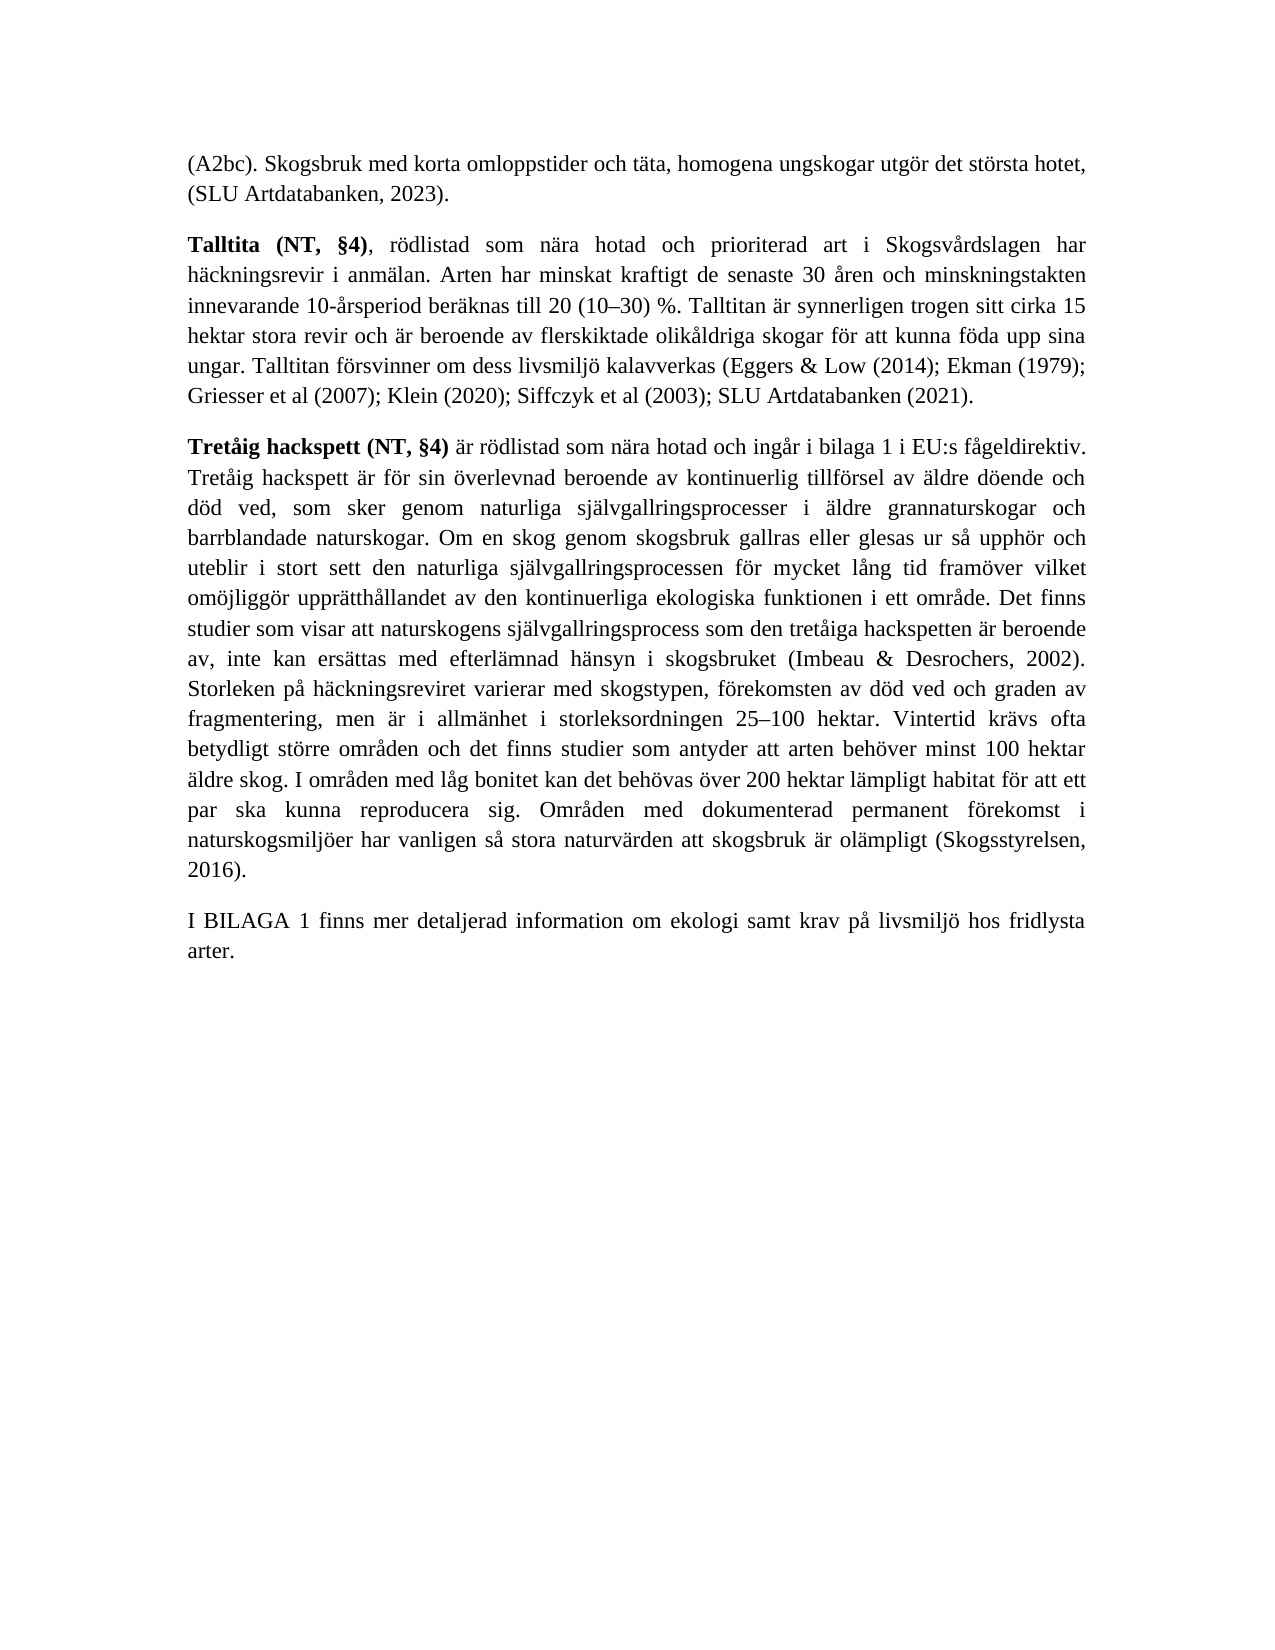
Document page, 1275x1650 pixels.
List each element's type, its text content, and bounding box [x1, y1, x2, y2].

text I BILAGA 1 finns mer detaljerad information om ekologi samt krav på livsmiljö hos fridlysta arter. [187, 907, 1087, 964]
text Talltita (NT, §4), rödlistad som nära hotad och prioriterad art i Skogsvårdslagen har häckningsrevir i anmälan. Arten har minskat kraftigt de senaste 30 åren och minskningstakten innevarande 10-årsperiod beräknas till 20 (10–30) %. Talltitan är synnerligen trogen sitt cirka 15 hektar stora revir och är beroende av flerskiktade olikåldriga skogar för att kunna föda upp sina ungar. Talltitan försvinner om dess livsmiljö kalavverkas (Eggers & Low (2014); Ekman (1979); Griesser et al (2007); Klein (2020); Siffczyk et al (2003); SLU Artdatabanken (2021). [187, 231, 1087, 409]
text Tretåig hackspett (NT, §4) är rödlistad som nära hotad och ingår i bilaga 1 i EU:s fågeldirektiv. Tretåig hackspett är för sin överlevnad beroende av kontinuerlig tillförsel av äldre döende och död ved, som sker genom naturliga självgallringsprocesser i äldre grannaturskogar och barrblandade naturskogar. Om en skog genom skogsbruk gallras eller glesas ur så upphör och uteblir i stort sett den naturliga självgallringsprocessen för mycket lång tid framöver vilket omöjliggör upprätthållandet av den kontinuerliga ekologiska funktionen i ett område. Det finns studier som visar att naturskogens självgallringsprocess som den tretåiga hackspetten är beroende av, inte kan ersättas med efterlämnad hänsyn i skogsbruket (Imbeau & Desrochers, 2002). Storleken på häckningsreviret varierar med skogstypen, förekomsten av död ved och graden av fragmentering, men är i allmänhet i storleksordningen 25–100 hektar. Vintertid krävs ofta betydligt större områden och det finns studier som antyder att arten behöver minst 100 hektar äldre skog. I områden med låg bonitet kan det behövas över 200 hektar lämpligt habitat för att ett par ska kunna reproducera sig. Områden med dokumenterad permanent förekomst i naturskogsmiljöer har vanligen så stora naturvärden att skogsbruk är olämpligt (Skogsstyrelsen, 2016). [187, 433, 1087, 883]
